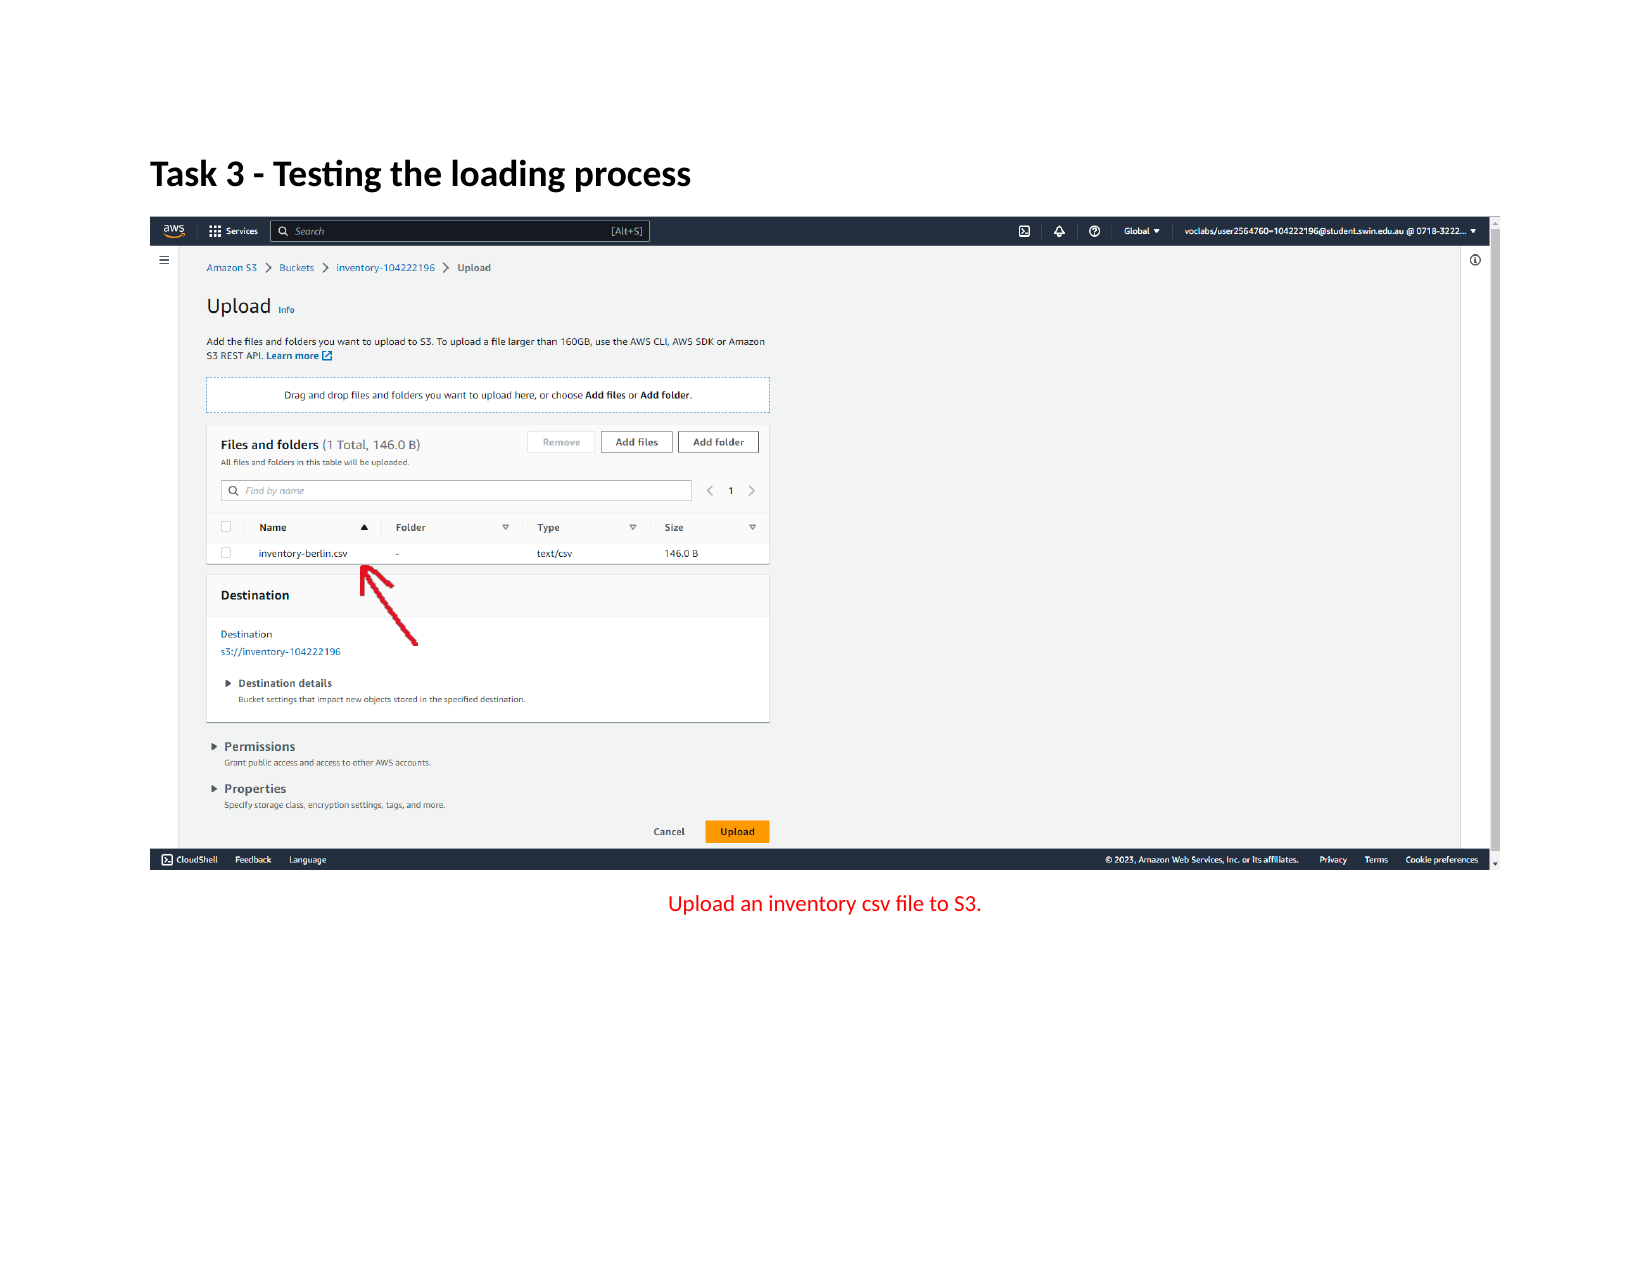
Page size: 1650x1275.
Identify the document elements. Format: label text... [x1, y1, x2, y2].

text Upload an inventory csv file to S3. [150, 889, 1500, 917]
picture [150, 216, 1500, 870]
text Task 3 - Testing the loading process [150, 150, 1500, 196]
